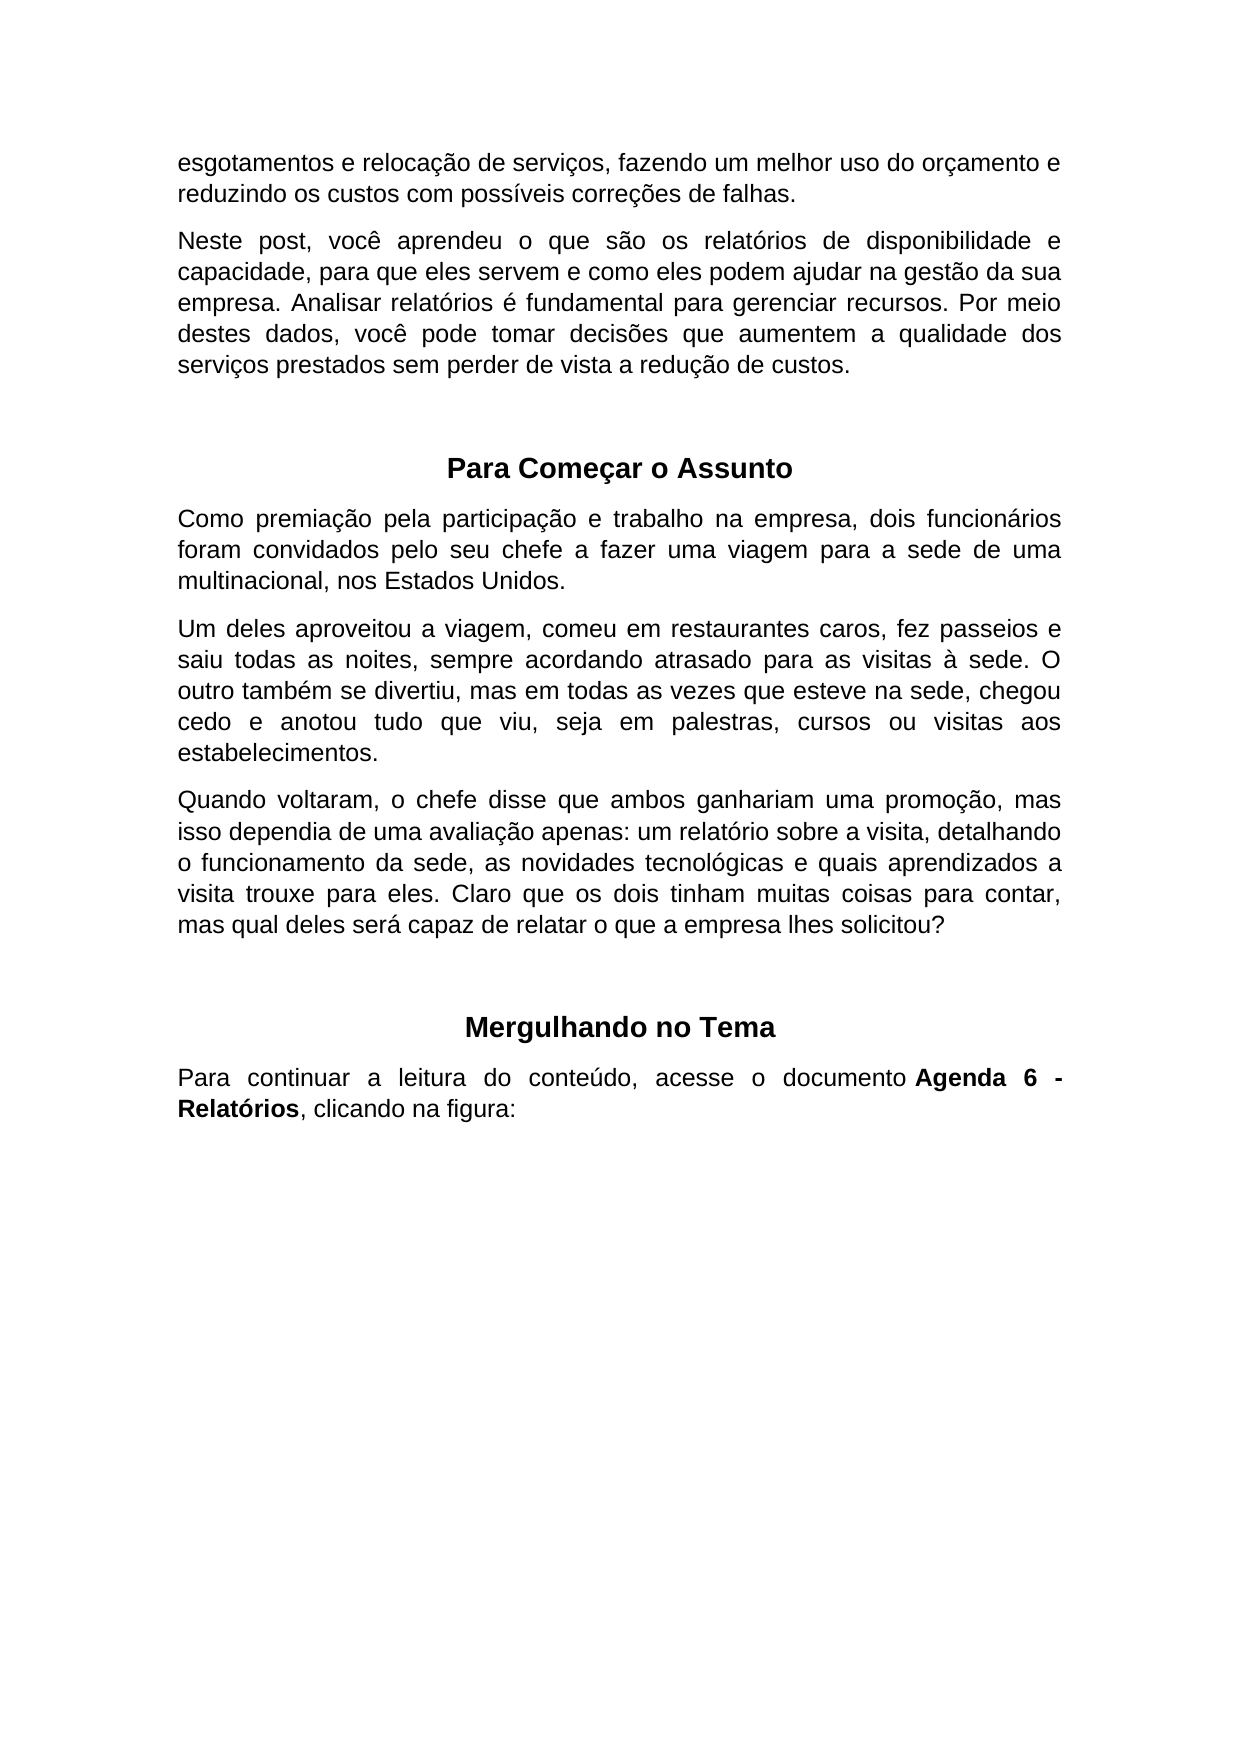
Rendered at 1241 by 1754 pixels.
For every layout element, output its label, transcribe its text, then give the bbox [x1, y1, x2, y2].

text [177, 148, 1063, 207]
text Quando voltaram, o chefe disse que ambos ganhariam uma promoção, mas isso dependia de uma avaliação apenas: um relatório sobre a visita, detalhando o funcionamento da sede, as novidades tecnológicas e quais aprendizados a visita trouxe para eles. Claro que os dois tinham muitas coisas para contar, mas qual deles será capaz de relatar o que a empresa lhes solicitou? [177, 786, 1063, 938]
text Mergulhando no Tema [177, 1010, 1063, 1044]
text Como premiação pela participação e trabalho na empresa, dois funcionários foram convidados pelo seu chefe a fazer uma viagem para a sede de uma multinacional, nos Estados Unidos. [177, 504, 1063, 595]
text Para continuar a leitura do conteúdo, acesse o documento Agenda 6 - Relatórios, clicando na figura: [177, 1063, 1063, 1123]
text Para Começar o Assunto [177, 451, 1063, 484]
text Neste post, você aprendeu o que são os relatórios de disponibilidade e capacidade, para que eles servem e como eles podem ajudar na gestão da sua empresa. Analisar relatórios é fundamental para gerenciar recursos. Por meio destes dados, você pode tomar decisões que aumentem a qualidade dos serviços prestados sem perder de vista a redução de custos. [177, 226, 1063, 379]
text Um deles aproveitou a viagem, comeu em restaurantes caros, fez passeios e saiu todas as noites, sempre acordando atrasado para as visitas à sede. O outro também se divertiu, mas em todas as vezes que esteve na sede, chegou cedo e anotou tudo que viu, seja em palestras, cursos ou visitas aos estabelecimentos. [177, 614, 1063, 767]
